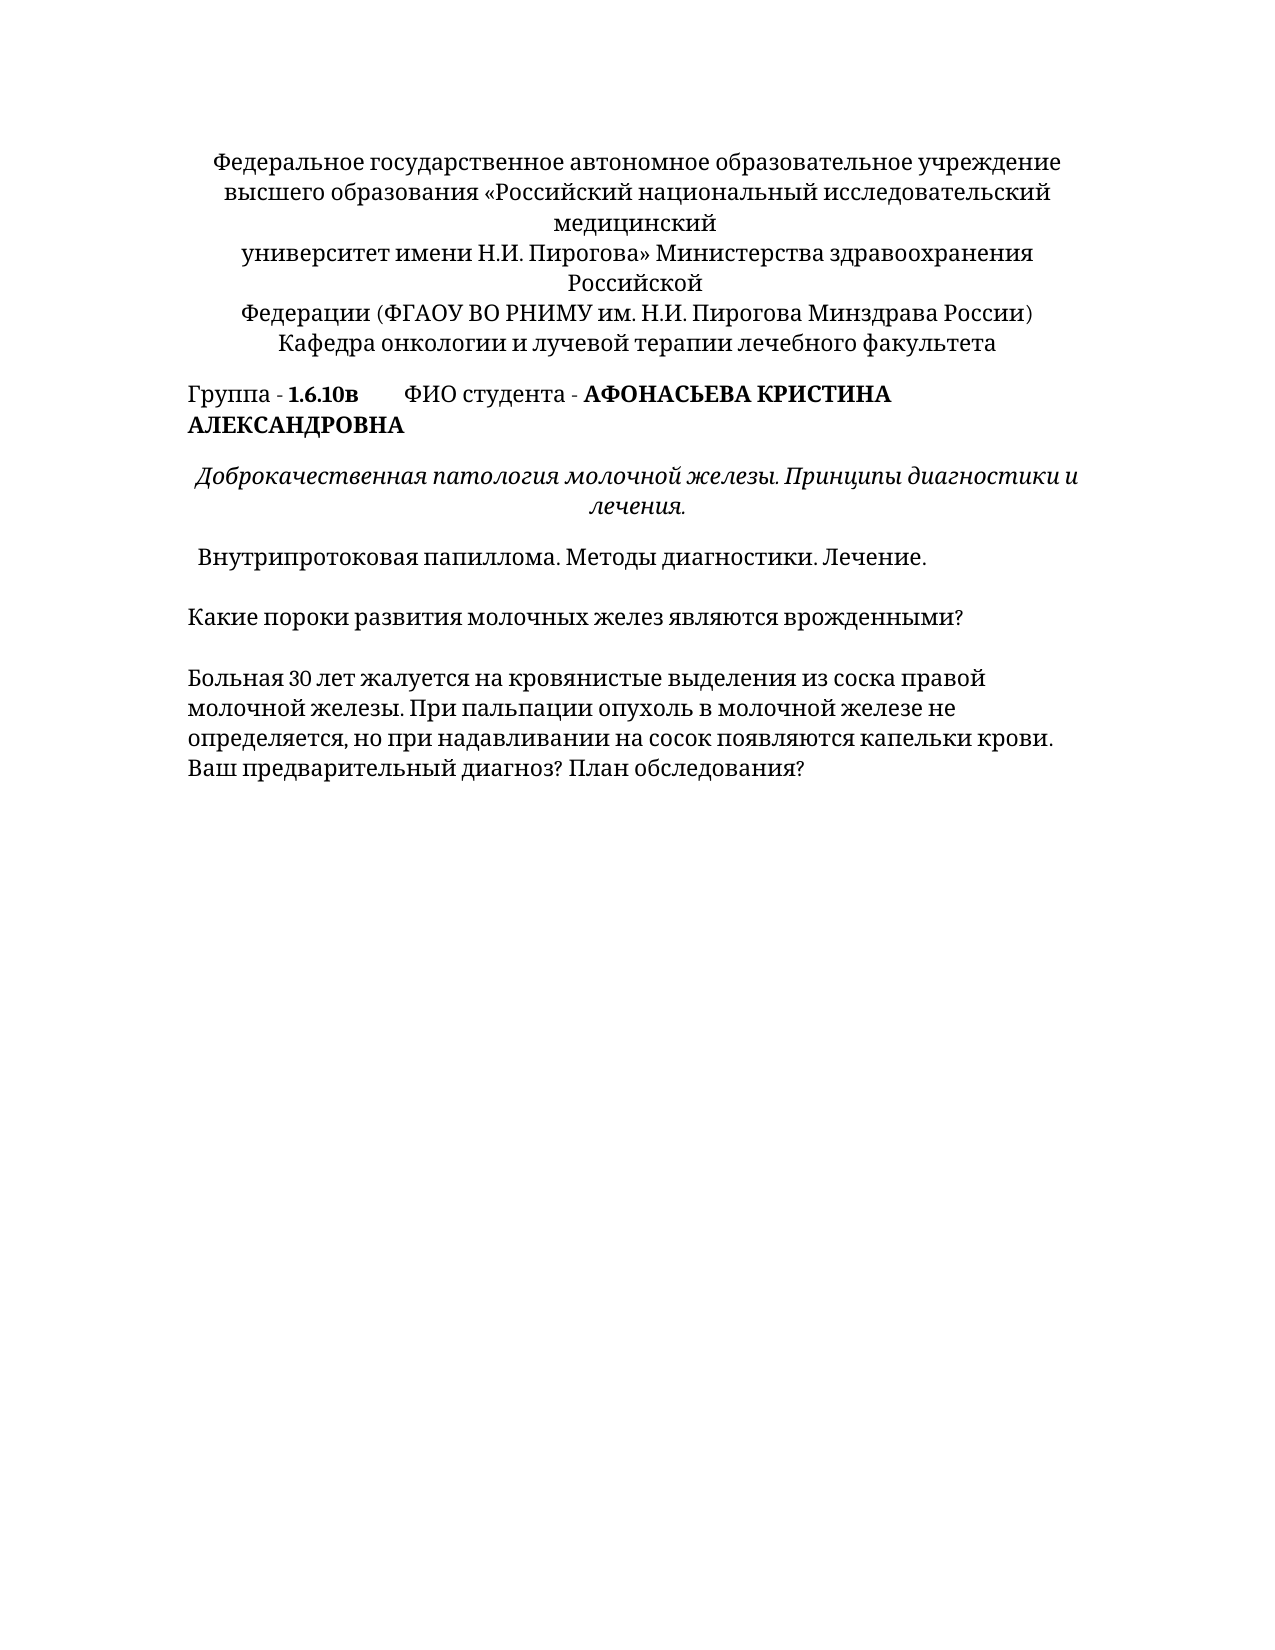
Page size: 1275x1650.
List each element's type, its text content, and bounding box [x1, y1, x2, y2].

text Группа - 1.6.10в ФИО студента - АФОНАСЬЕВА КРИСТИНА АЛЕКСАНДРОВНА [187, 382, 1087, 439]
text Внутрипротоковая папиллома. Методы диагностики. Лечение. Какие пороки развития молочных желез являются врожденными? Больная 30 лет жалуется на кровянистые выделения из соска правой молочной железы. При пальпации опухоль в молочной железе не определяется, но при надавливании на сосок появляются капельки крови. Ваш предварительный диагноз? План обследования? [187, 545, 1087, 783]
text Федеральное государственное автономное образовательное учреждение высшего образования «Российский национальный исследовательский медицинский университет имени Н.И. Пирогова» Министерства здравоохранения Российской Федерации (ФГАОУ ВО РНИМУ им. Н.И. Пирогова Минздрава России) Кафедра онкологии и лучевой терапии лечебного факультета [187, 150, 1087, 358]
text Доброкачественная патология молочной железы. Принципы диагностики и лечения. [187, 463, 1087, 520]
